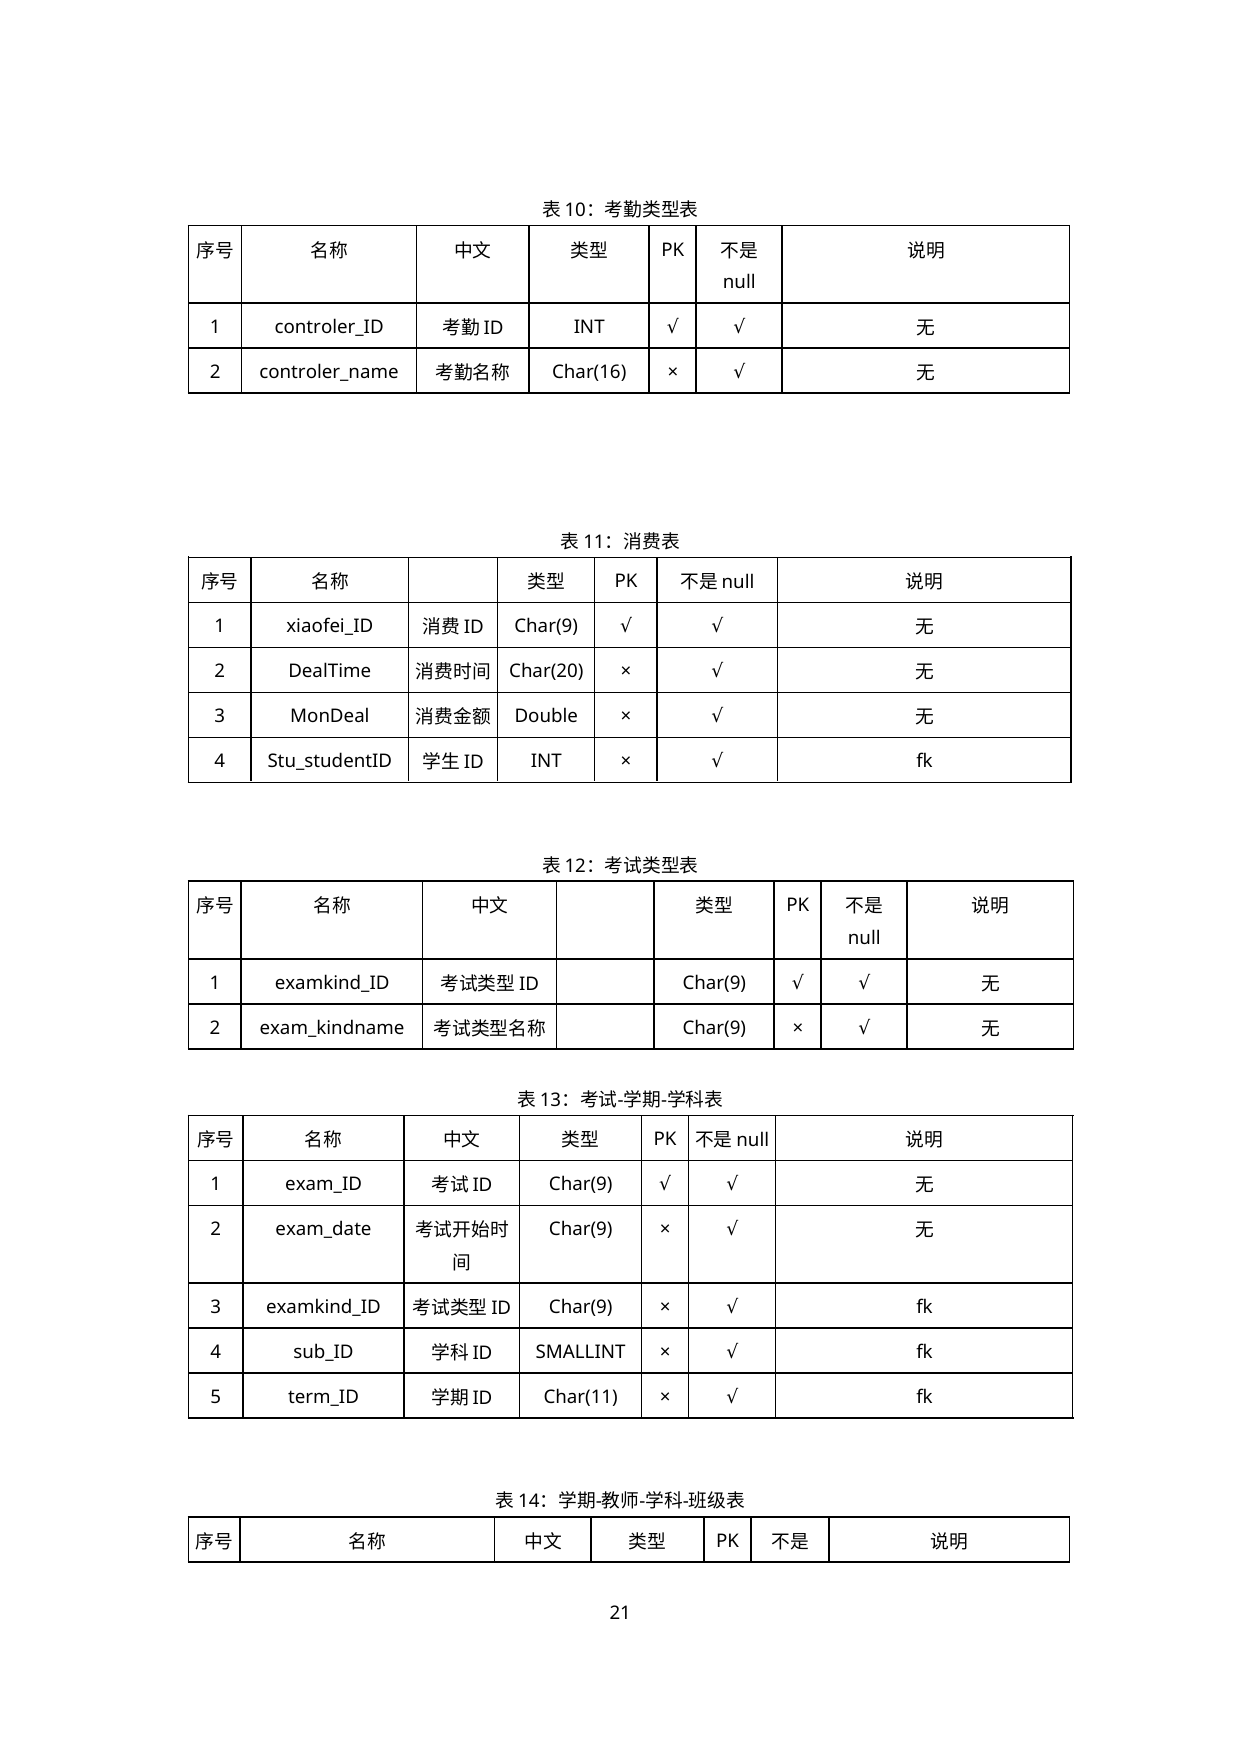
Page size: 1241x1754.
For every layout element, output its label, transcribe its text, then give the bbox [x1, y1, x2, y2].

table_cell fk [776, 1284, 1072, 1327]
text 表12：考试类型表 [187, 848, 1053, 880]
table_cell examkind_ID [244, 1284, 403, 1327]
table_header 不是null [752, 1518, 828, 1561]
table_header 名称 [244, 1116, 403, 1159]
table_cell 消费ID [409, 603, 497, 646]
text 表11：消费表 [187, 524, 1053, 556]
table_header 中文 [417, 226, 528, 302]
table_cell × [595, 693, 656, 736]
table_cell √ [658, 738, 777, 781]
table_cell 无 [783, 304, 1069, 347]
table_cell √ [822, 1005, 906, 1048]
text 表10：考勤类型表 [187, 192, 1053, 225]
table_cell 无 [783, 349, 1069, 392]
table_cell 2 [189, 648, 250, 691]
table_cell 5 [189, 1374, 242, 1417]
table_cell 考试类型ID [423, 960, 556, 1003]
table_cell √ [822, 960, 906, 1003]
table_cell 无 [908, 960, 1073, 1003]
table_header 说明 [783, 226, 1069, 302]
table_header 序号 [189, 882, 240, 958]
table_cell exam_date [244, 1206, 403, 1282]
text 表13：考试-学期-学科表 [187, 1082, 1053, 1114]
table_header PK [650, 226, 695, 302]
table_cell controler_name [242, 349, 416, 392]
table_cell Char(9) [655, 1005, 773, 1048]
table_header 类型 [592, 1518, 703, 1561]
table_header 说明 [908, 882, 1073, 958]
table_cell × [595, 738, 656, 781]
table_cell √ [689, 1284, 775, 1327]
table_cell 学科ID [405, 1329, 519, 1372]
table_cell 4 [189, 1329, 242, 1372]
table_cell Char(11) [520, 1374, 641, 1417]
table_cell SMALLINT [520, 1329, 641, 1372]
table_cell 考勤名称 [417, 349, 528, 392]
table_cell fk [776, 1374, 1072, 1417]
table_cell 1 [189, 603, 250, 646]
table_cell MonDeal [252, 693, 408, 736]
table_cell × [642, 1206, 688, 1282]
table_header PK [642, 1116, 688, 1159]
table_header 序号 [189, 1518, 239, 1561]
table_cell xiaofei_ID [252, 603, 408, 646]
table_cell 2 [189, 349, 241, 392]
table_header 说明 [778, 558, 1070, 601]
table_cell Char(9) [655, 960, 773, 1003]
table_cell 1 [189, 304, 241, 347]
table_cell Char(9) [520, 1284, 641, 1327]
table_cell Stu_studentID [252, 738, 408, 781]
table_cell √ [689, 1374, 775, 1417]
table_header 名称 [242, 882, 422, 958]
table_cell 无 [776, 1206, 1072, 1282]
table_cell 2 [189, 1206, 242, 1282]
table_cell Char(9) [520, 1161, 641, 1204]
table_header 序号 [189, 558, 250, 601]
table_header 说明 [776, 1116, 1072, 1159]
table_cell 考勤ID [417, 304, 528, 347]
table_cell term_ID [244, 1374, 403, 1417]
table_cell √ [595, 603, 656, 646]
table_cell √ [697, 349, 781, 392]
table_cell 3 [189, 693, 250, 736]
table_cell INT [498, 738, 594, 781]
table_cell 1 [189, 960, 240, 1003]
table_cell 学生ID [409, 738, 497, 781]
table_header 不是null [822, 882, 906, 958]
table_cell 无 [776, 1161, 1072, 1204]
table_cell √ [642, 1161, 688, 1204]
table_cell 2 [189, 1005, 240, 1048]
table_header 类型 [520, 1116, 641, 1159]
table_cell × [775, 1005, 820, 1048]
table_cell [557, 960, 653, 1003]
table_header 不是null [689, 1116, 775, 1159]
table_cell fk [778, 738, 1070, 781]
table_cell √ [689, 1206, 775, 1282]
table_header PK [595, 558, 656, 601]
table_cell 消费金额 [409, 693, 497, 736]
table_cell Char(16) [530, 349, 648, 392]
table_cell √ [697, 304, 781, 347]
table_cell sub_ID [244, 1329, 403, 1372]
table_cell × [642, 1284, 688, 1327]
table_cell Char(20) [498, 648, 594, 691]
table_header 类型 [530, 226, 648, 302]
table_cell controler_ID [242, 304, 416, 347]
table_header PK [705, 1518, 750, 1561]
table_cell DealTime [252, 648, 408, 691]
table_cell INT [530, 304, 648, 347]
table_cell 消费时间 [409, 648, 497, 691]
table_cell √ [650, 304, 695, 347]
table_header [557, 882, 653, 958]
table_cell × [642, 1329, 688, 1372]
table_cell √ [689, 1161, 775, 1204]
table_cell 考试类型名称 [423, 1005, 556, 1048]
table_cell 考试开始时间 [405, 1206, 519, 1282]
table_header 不是null [697, 226, 781, 302]
table_cell 3 [189, 1284, 242, 1327]
table_header [409, 558, 497, 601]
table_cell × [650, 349, 695, 392]
table_header 中文 [405, 1116, 519, 1159]
table_cell 考试ID [405, 1161, 519, 1204]
table_cell √ [658, 693, 777, 736]
table_cell √ [689, 1329, 775, 1372]
table_header 名称 [252, 558, 408, 601]
table_cell exam_kindname [242, 1005, 422, 1048]
table_header 说明 [830, 1518, 1069, 1561]
table_header 不是null [658, 558, 777, 601]
table_cell 学期ID [405, 1374, 519, 1417]
table_cell × [595, 648, 656, 691]
table_header 中文 [495, 1518, 590, 1561]
table_cell Char(9) [520, 1206, 641, 1282]
table_cell 考试类型ID [405, 1284, 519, 1327]
table_cell 无 [908, 1005, 1073, 1048]
table_header 类型 [498, 558, 594, 601]
text 表14：学期-教师-学科-班级表 [187, 1483, 1053, 1516]
table_cell 无 [778, 693, 1070, 736]
table_header 名称 [242, 226, 416, 302]
table_header 中文 [423, 882, 556, 958]
table_header 名称 [241, 1518, 494, 1561]
table_cell [557, 1005, 653, 1048]
table_cell exam_ID [244, 1161, 403, 1204]
table_cell × [642, 1374, 688, 1417]
table_cell √ [775, 960, 820, 1003]
table_cell 1 [189, 1161, 242, 1204]
table_header PK [775, 882, 820, 958]
table_cell √ [658, 603, 777, 646]
table_cell examkind_ID [242, 960, 422, 1003]
table_header 序号 [189, 226, 241, 302]
table_cell fk [776, 1329, 1072, 1372]
table_cell √ [658, 648, 777, 691]
table_header 类型 [655, 882, 773, 958]
table_header 序号 [189, 1116, 242, 1159]
table_cell Double [498, 693, 594, 736]
table_cell 4 [189, 738, 250, 781]
table_cell 无 [778, 603, 1070, 646]
table_cell 无 [778, 648, 1070, 691]
table_cell Char(9) [498, 603, 594, 646]
